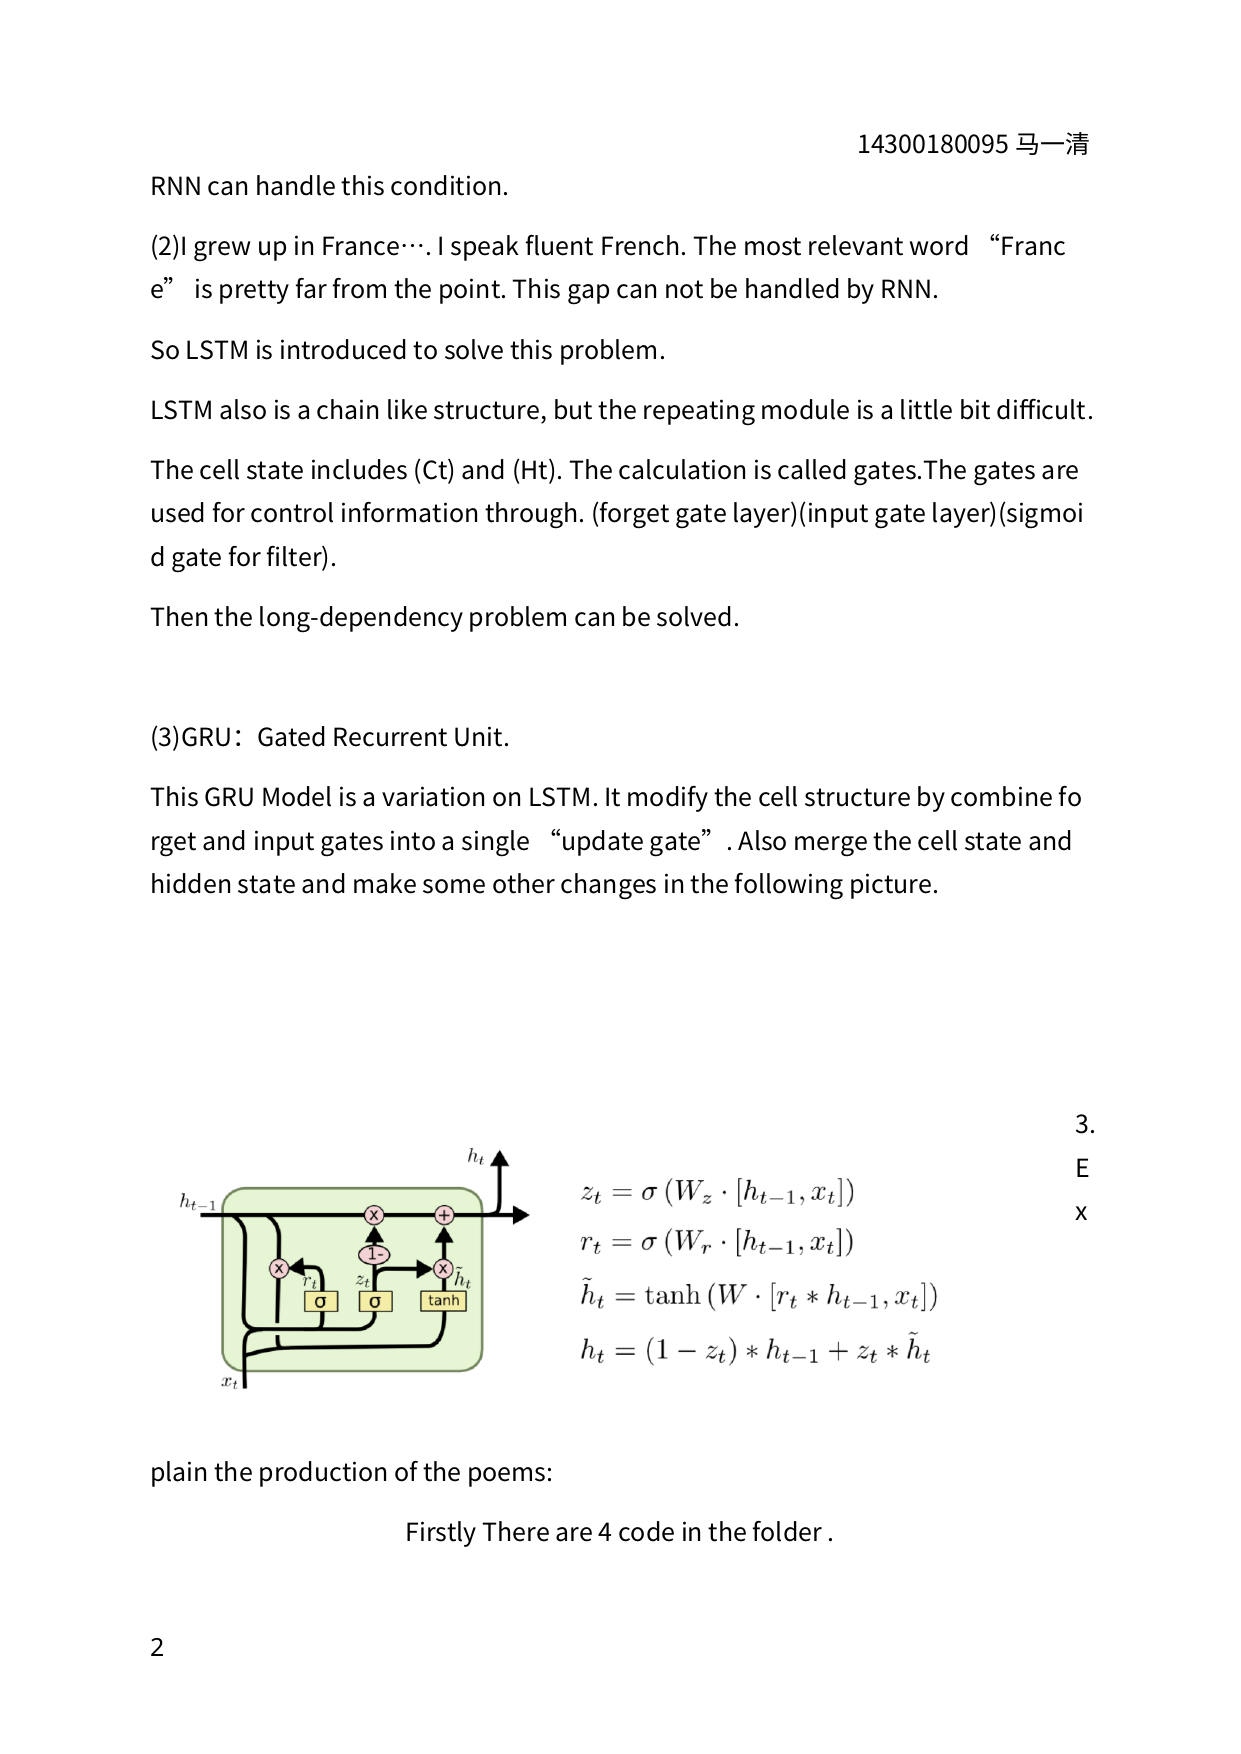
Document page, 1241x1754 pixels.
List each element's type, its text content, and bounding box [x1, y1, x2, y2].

text (3)GRU：Gated Recurrent Unit. [150, 717, 1090, 754]
text This GRU Model is a variation on LSTM. It modify the cell structure by combine forget and input gates into a single “update gate”. Also merge the cell state and hidden state and make some other changes in the following picture. [150, 778, 1090, 901]
text So LSTM is introduced to solve this problem. [150, 330, 1090, 366]
text The cell state includes (Ct) and (Ht). The calculation is called gates.The gates are used for control information through. (forget gate layer)(input gate layer)(sigmoid gate for filter). [150, 450, 1090, 573]
text RNN can handle this condition. [150, 166, 1090, 203]
text Firstly There are 4 code in the folder . [150, 1513, 1090, 1549]
picture [110, 1118, 1051, 1416]
text LSTM also is a chain like structure, but the repeating module is a little bit difficult. [150, 390, 1090, 426]
text Then the long-dependency problem can be solved. [150, 597, 1090, 633]
text (2)I grew up in France…. I speak fluent French. The most relevant word “France” is pretty far from the point. This gap can not be handled by RNN. [150, 227, 1090, 306]
